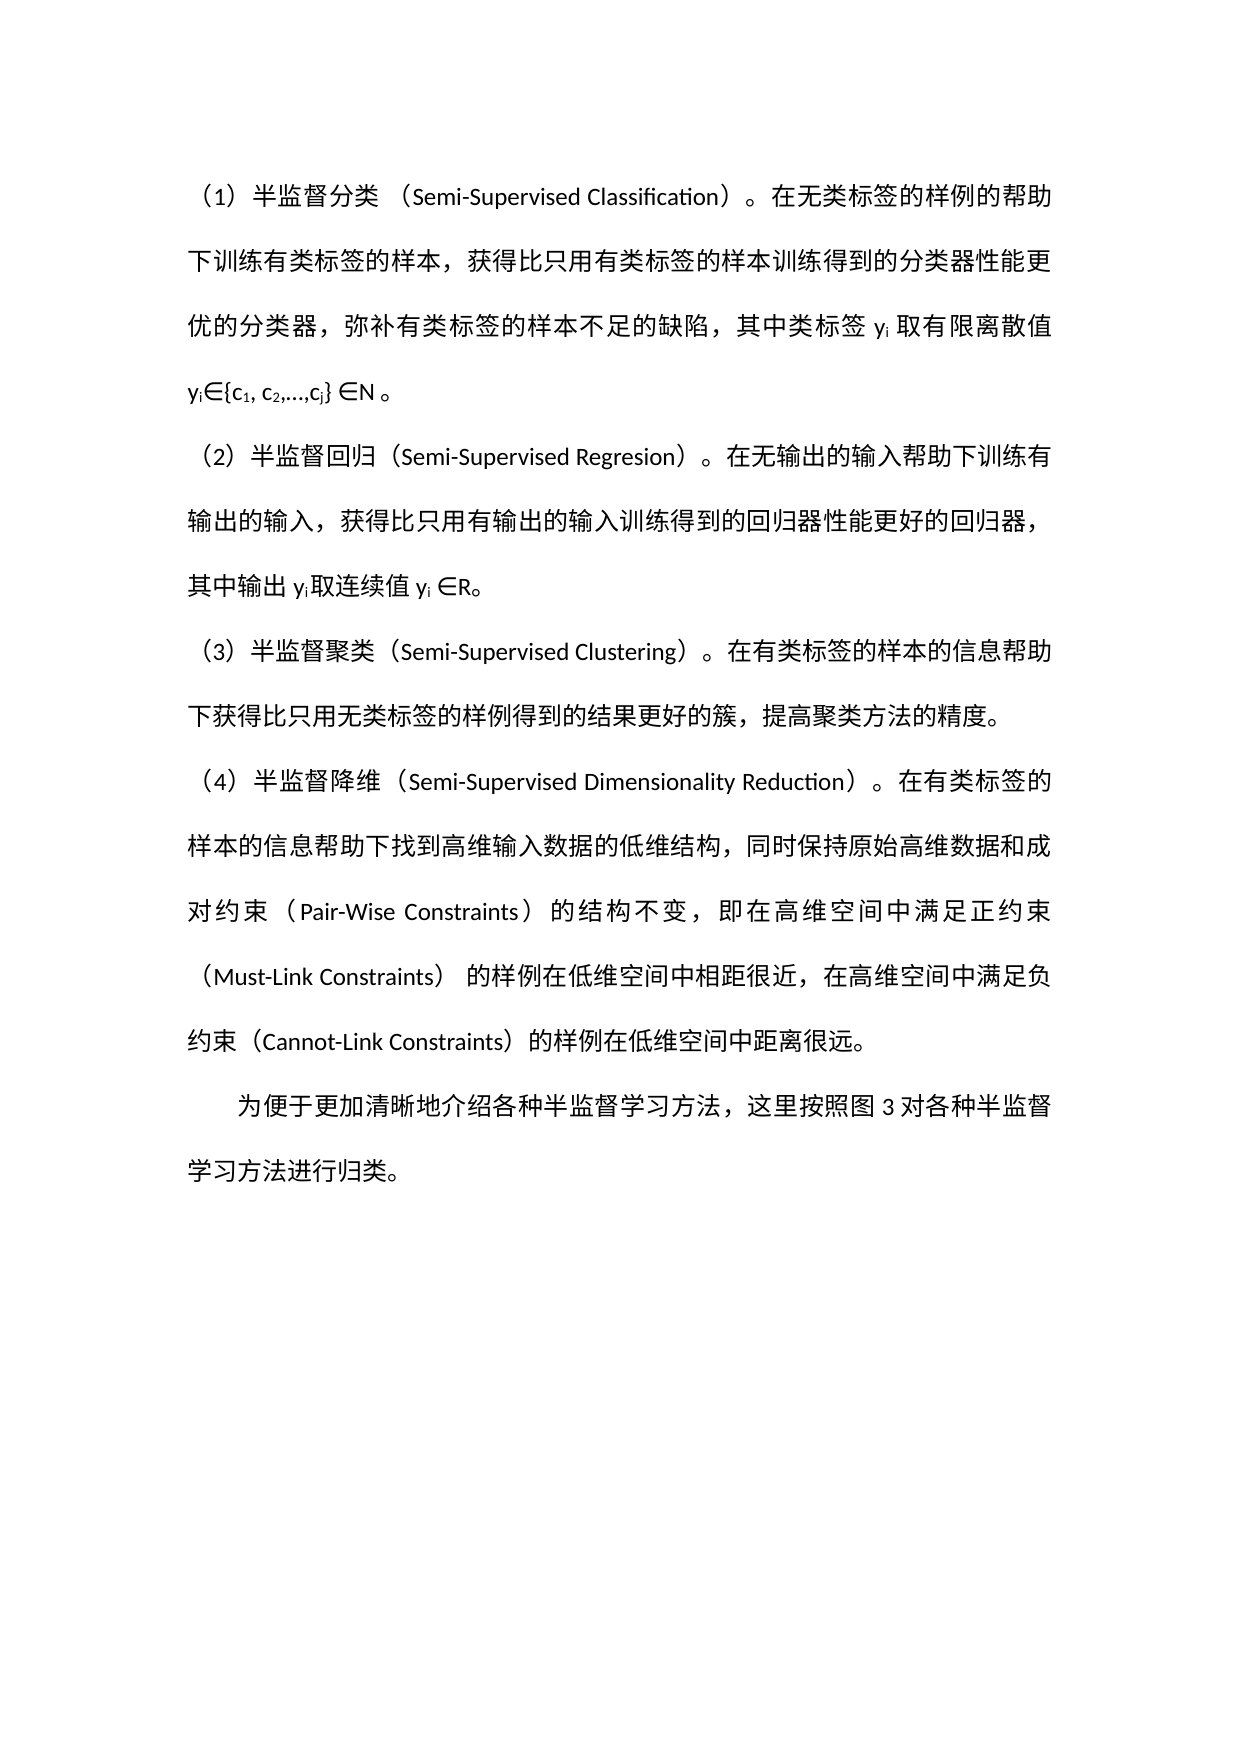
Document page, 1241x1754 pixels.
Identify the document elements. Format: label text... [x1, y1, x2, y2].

text （2）半监督回归（Semi-Supervised Regresion）。在无输出的输入帮助下训练有输出的输入，获得比只用有输出的输入训练得到的回归器性能更好的回归器，其中输出 yi取连续值yi ∈R。 [187, 422, 1053, 617]
text （3）半监督聚类（Semi-Supervised Clustering）。在有类标签的样本的信息帮助下获得比只用无类标签的样例得到的结果更好的簇，提高聚类方法的精度。 [187, 617, 1053, 747]
text 为便于更加清晰地介绍各种半监督学习方法，这里按照图3对各种半监督学习方法进行归类。 [187, 1072, 1053, 1202]
text （1）半监督分类 （Semi-Supervised Classification）。在无类标签的样例的帮助下训练有类标签的样本，获得比只用有类标签的样本训练得到的分类器性能更优的分类器，弥补有类标签的样本不足的缺陷，其中类标签yi 取有限离散值 yi∈{c1, c2,…,cj} ∈N 。 [187, 162, 1053, 422]
text （4）半监督降维（Semi-Supervised Dimensionality Reduction）。在有类标签的样本的信息帮助下找到高维输入数据的低维结构，同时保持原始高维数据和成对约束（Pair-Wise Constraints）的结构不变，即在高维空间中满足正约束（Must-Link Constraints） 的样例在低维空间中相距很近，在高维空间中满足负约束（Cannot-Link Constraints）的样例在低维空间中距离很远。 [187, 747, 1053, 1072]
